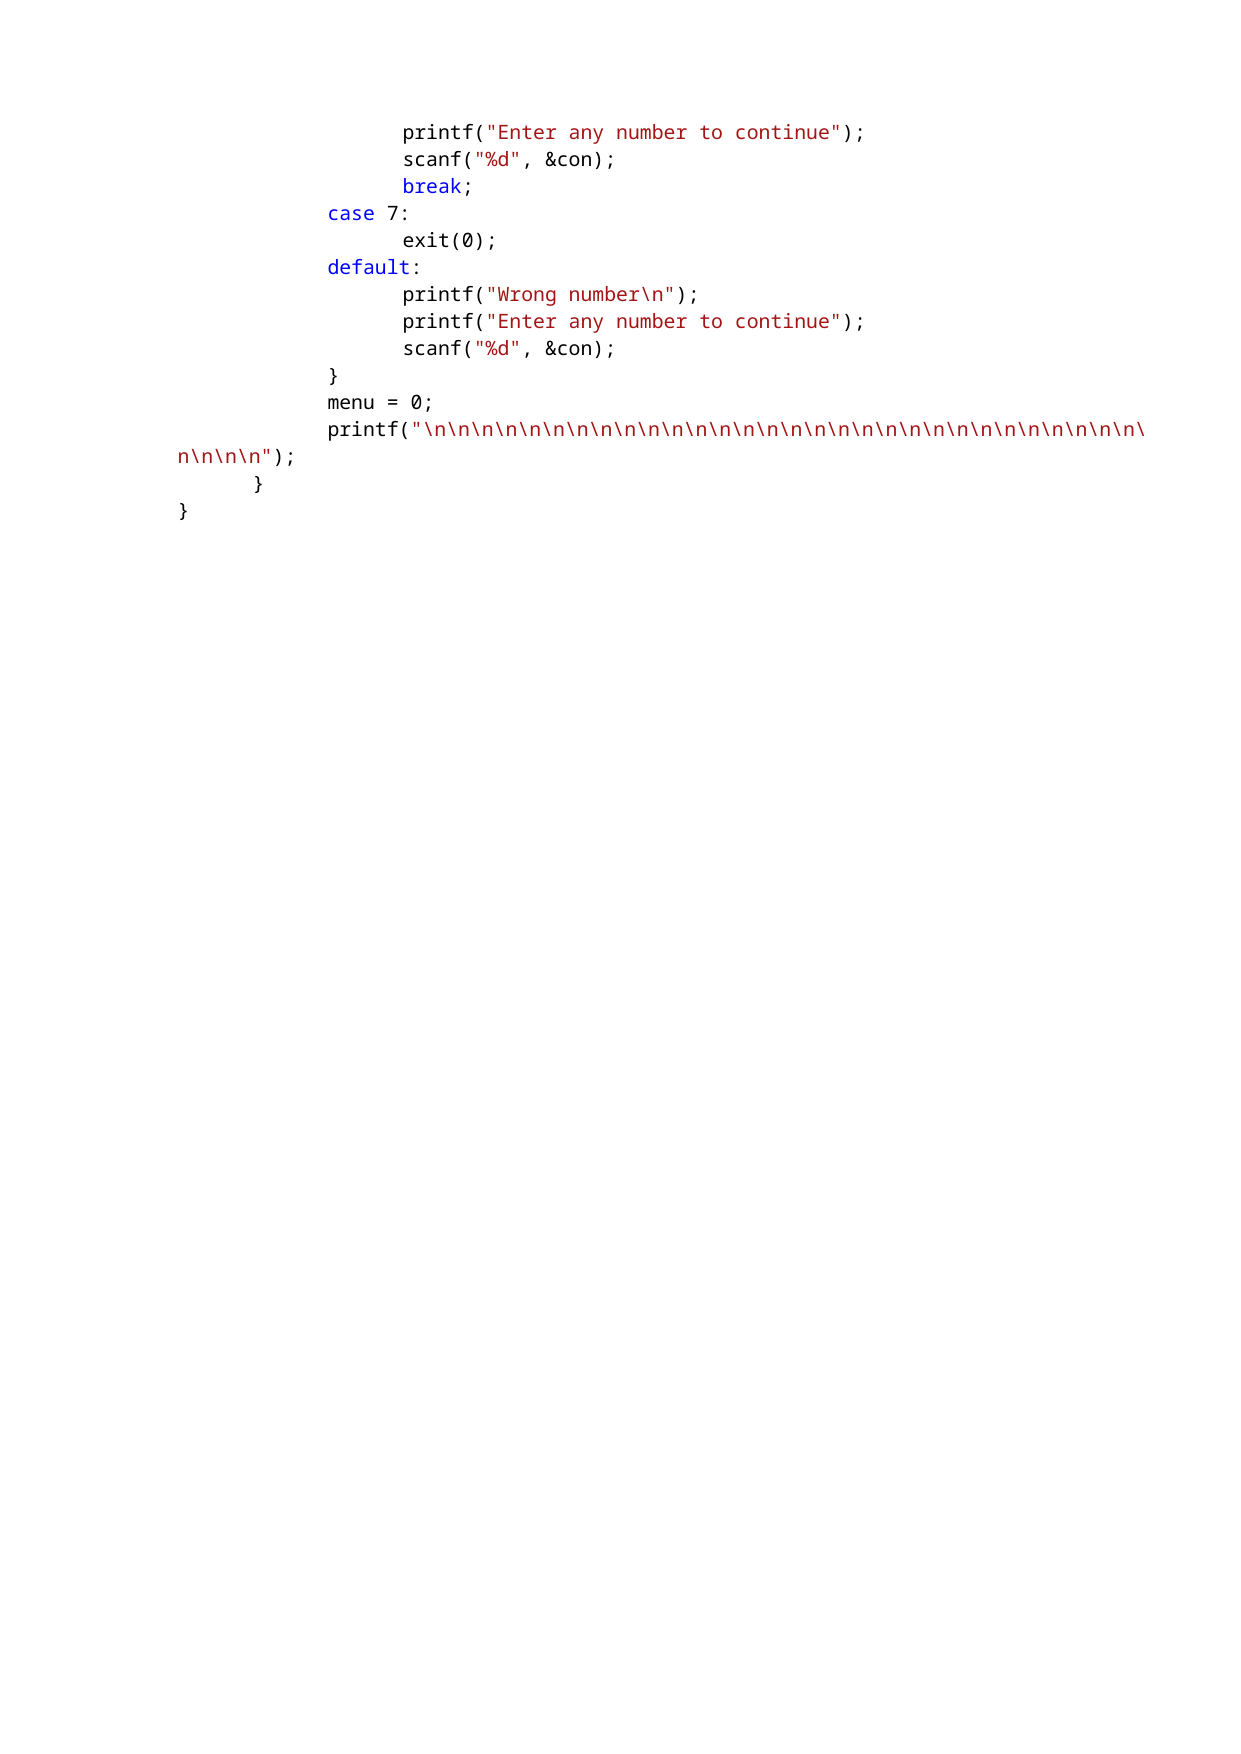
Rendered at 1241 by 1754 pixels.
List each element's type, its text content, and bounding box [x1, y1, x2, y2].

text break; [177, 172, 1152, 199]
text printf("\n\n\n\n\n\n\n\n\n\n\n\n\n\n\n\n\n\n\n\n\n\n\n\n\n\n\n\n\n\n\n\n\n\n"); [177, 415, 1152, 469]
text menu = 0; [177, 388, 1152, 415]
text scanf("%d", &con); [177, 334, 1152, 361]
text printf("Enter any number to continue"); [177, 118, 1152, 145]
text } [177, 361, 1152, 388]
text } [177, 496, 1152, 523]
text printf("Wrong number\n"); [177, 280, 1152, 307]
text printf("Enter any number to continue"); [177, 307, 1152, 334]
text scanf("%d", &con); [177, 145, 1152, 172]
text } [177, 469, 1152, 496]
text default: [177, 253, 1152, 280]
text case 7: [177, 199, 1152, 226]
text exit(0); [177, 226, 1152, 253]
